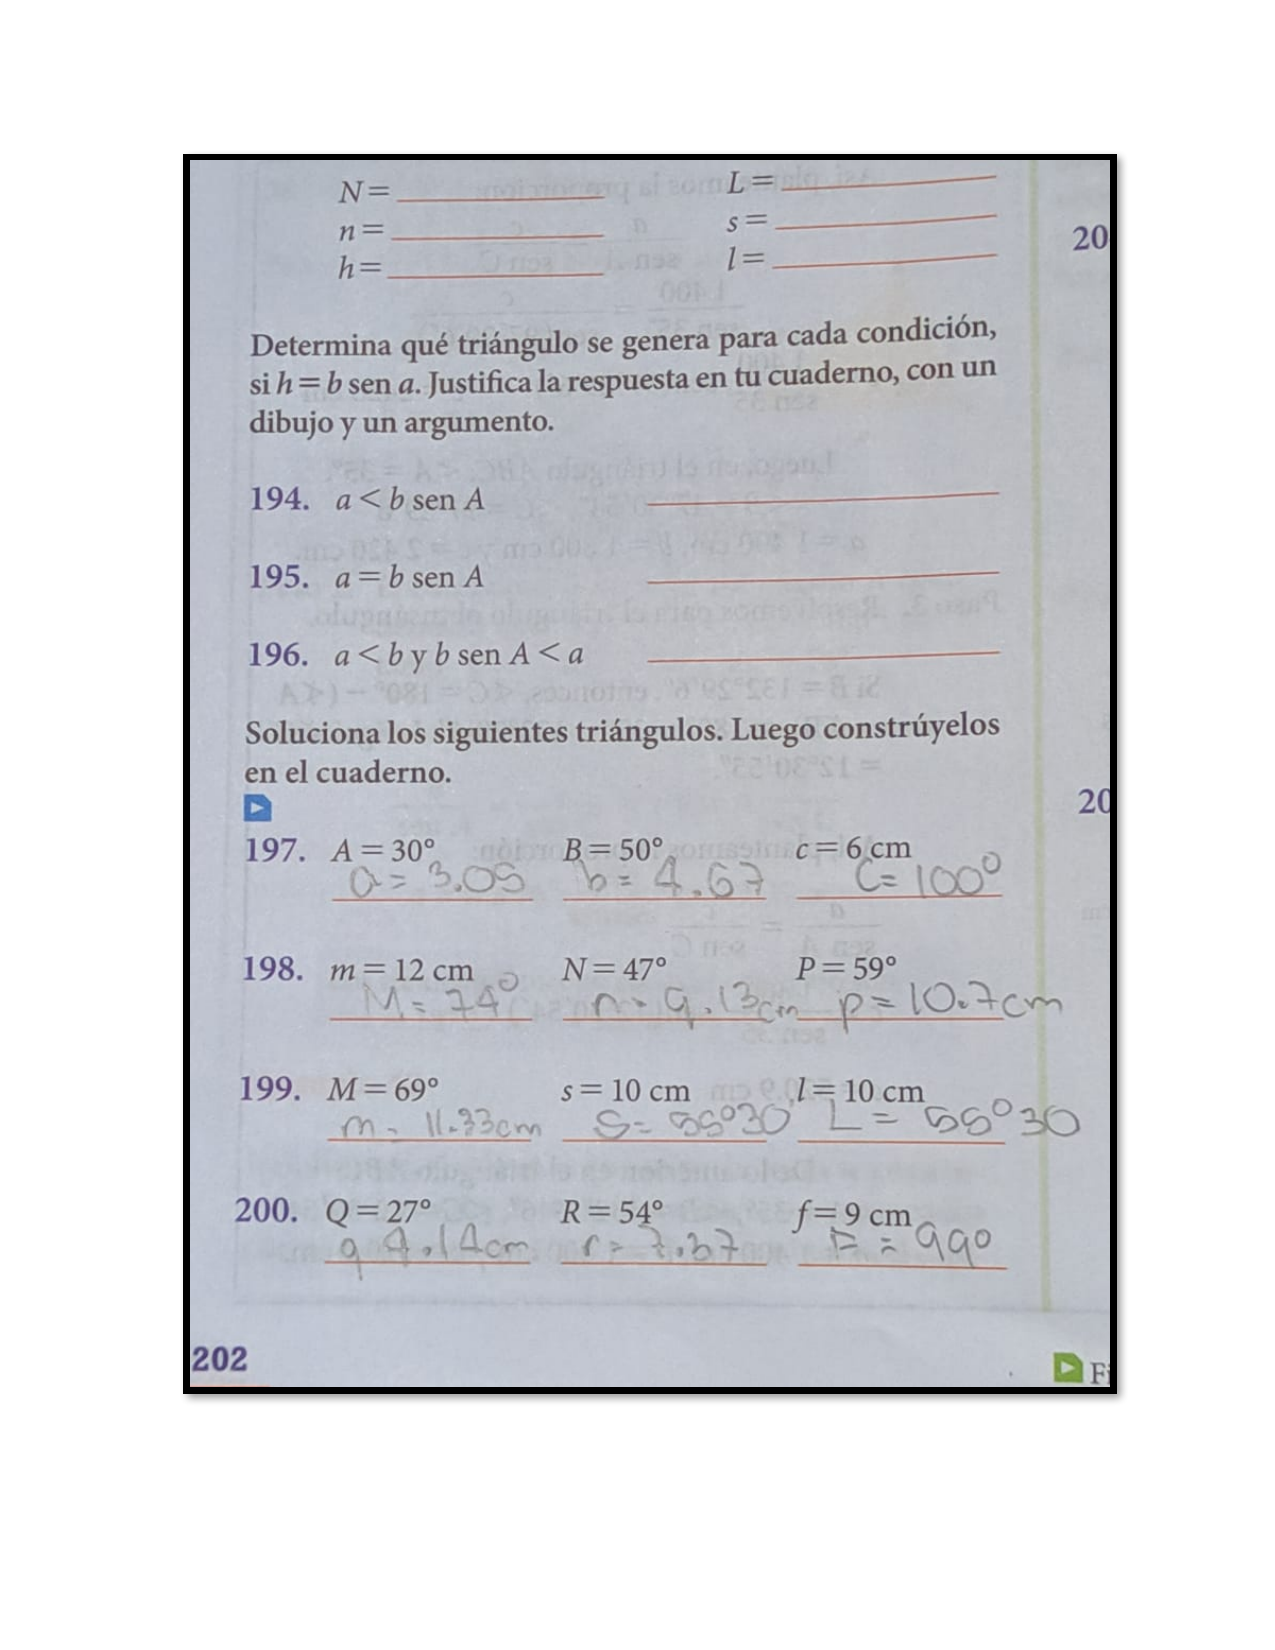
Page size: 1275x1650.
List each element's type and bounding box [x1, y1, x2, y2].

picture [190, 160, 1110, 1387]
